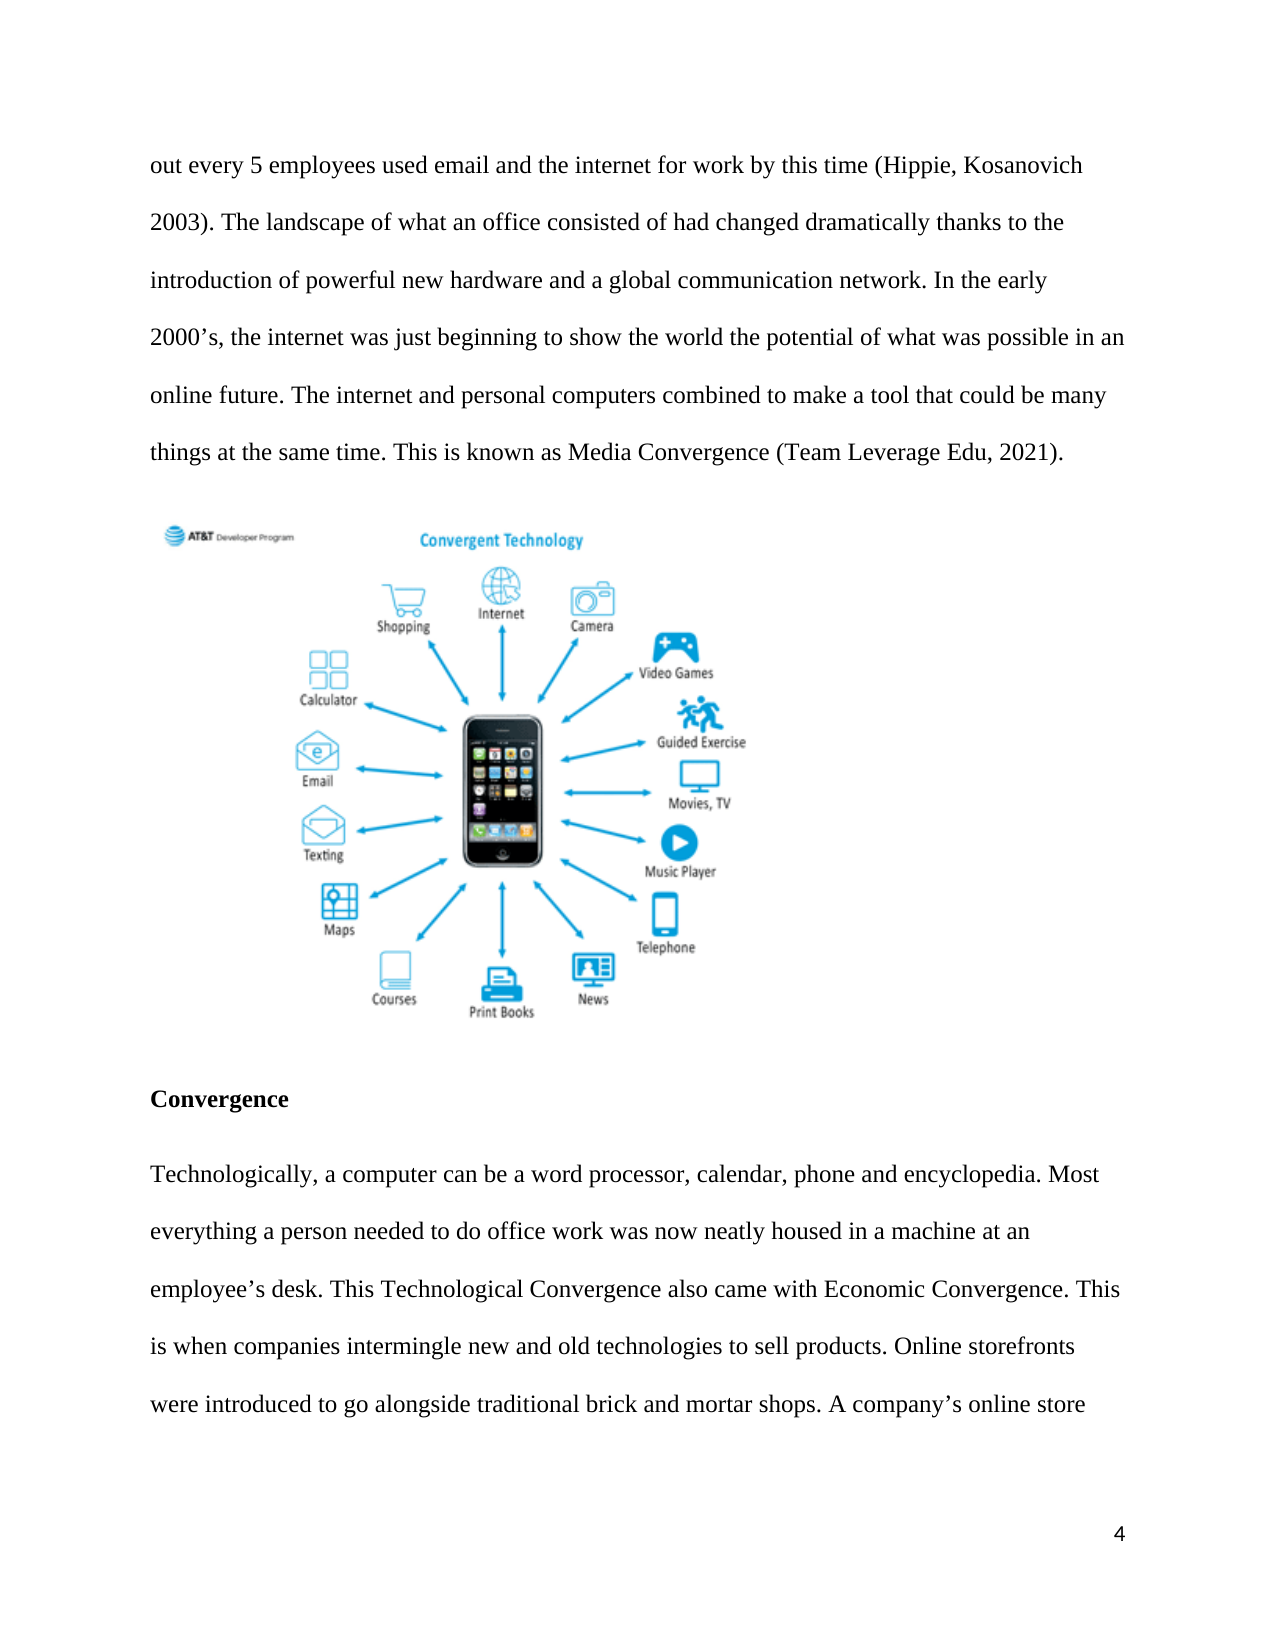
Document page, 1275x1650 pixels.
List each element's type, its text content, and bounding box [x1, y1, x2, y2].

text Convergence [150, 1084, 1125, 1113]
picture [150, 511, 854, 1040]
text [150, 1159, 1125, 1417]
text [150, 150, 1125, 466]
